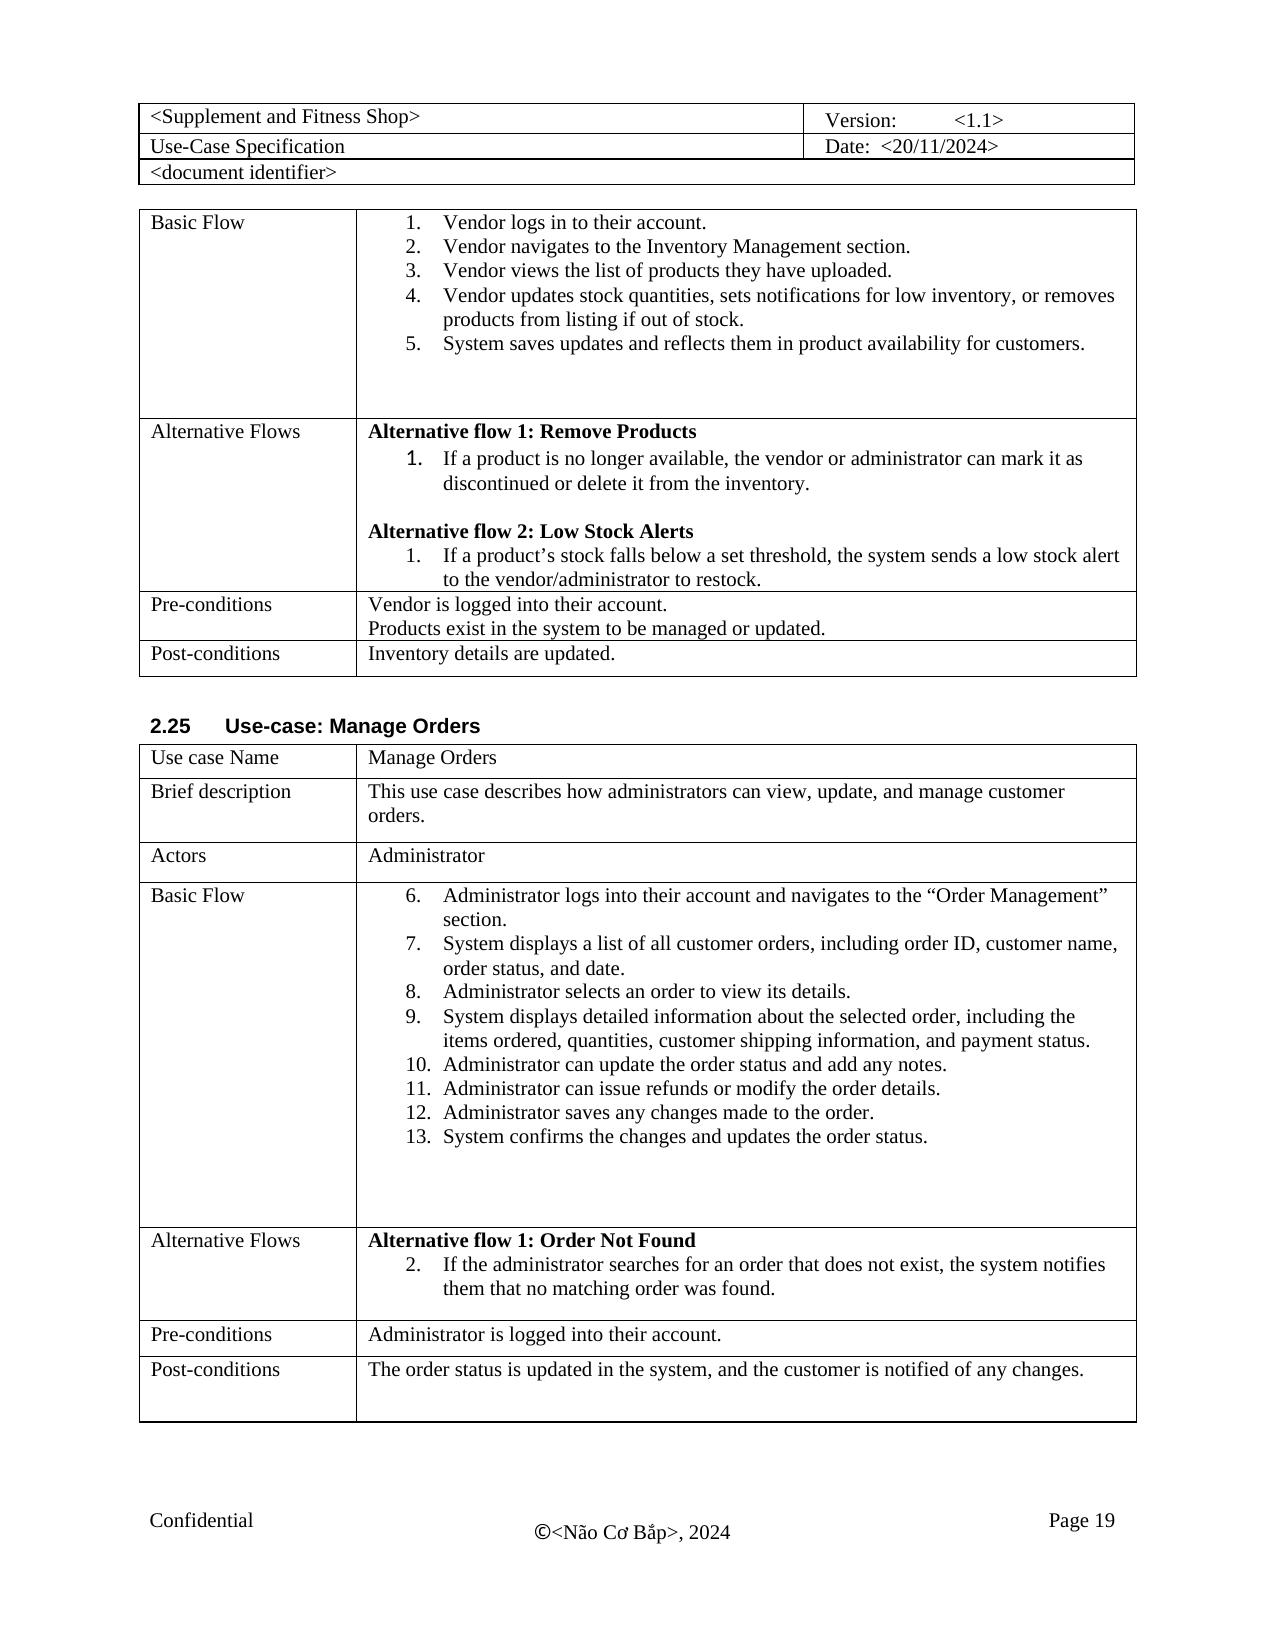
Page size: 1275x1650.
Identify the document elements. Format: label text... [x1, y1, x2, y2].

subtitle Use-case: Manage Orders [150, 713, 1125, 737]
